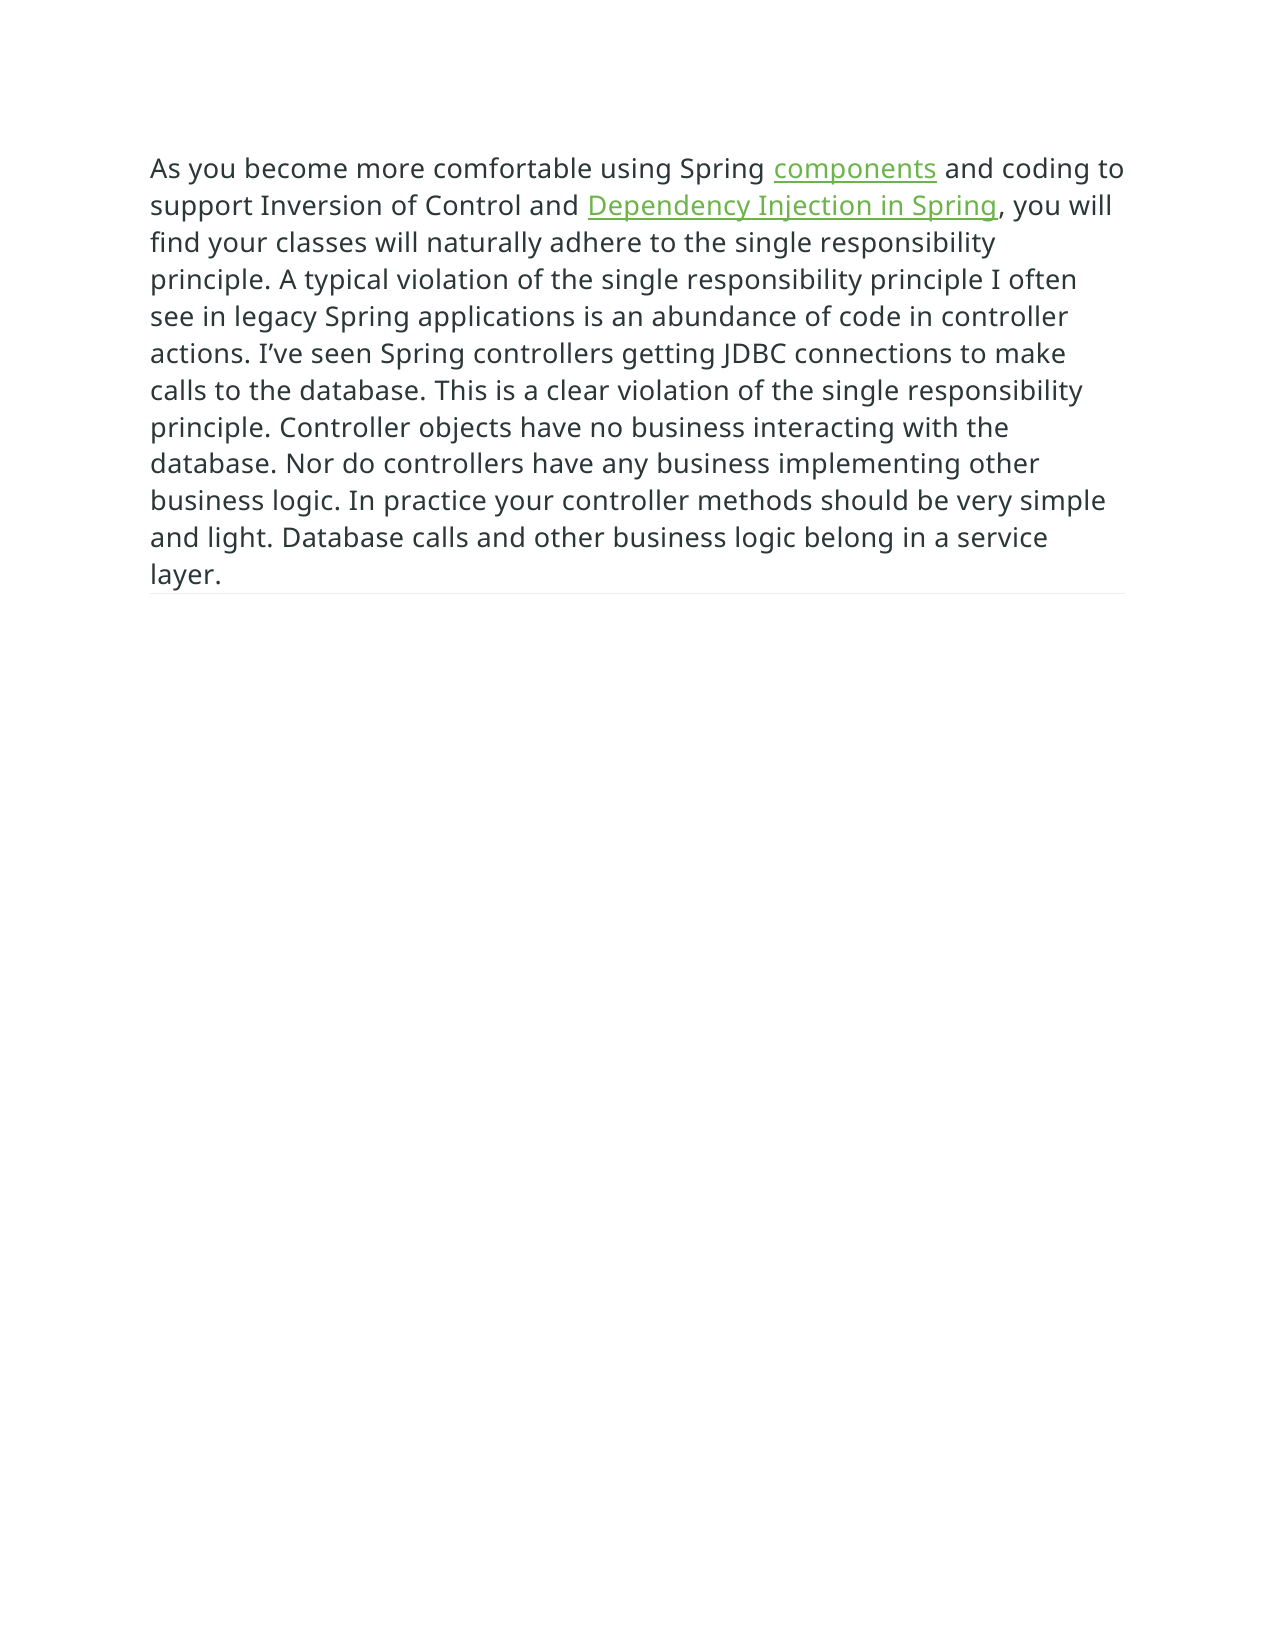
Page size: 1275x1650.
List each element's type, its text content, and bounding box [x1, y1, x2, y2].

text As you become more comfortable using Spring components and coding to support Inversion of Control and Dependency Injection in Spring, you will find your classes will naturally adhere to the single responsibility principle. A typical violation of the single responsibility principle I often see in legacy Spring applications is an abundance of code in controller actions. I’ve seen Spring controllers getting JDBC connections to make calls to the database. This is a clear violation of the single responsibility principle. Controller objects have no business interacting with the database. Nor do controllers have any business implementing other business logic. In practice your controller methods should be very simple and light. Database calls and other business logic belong in a service layer. [150, 150, 1125, 593]
